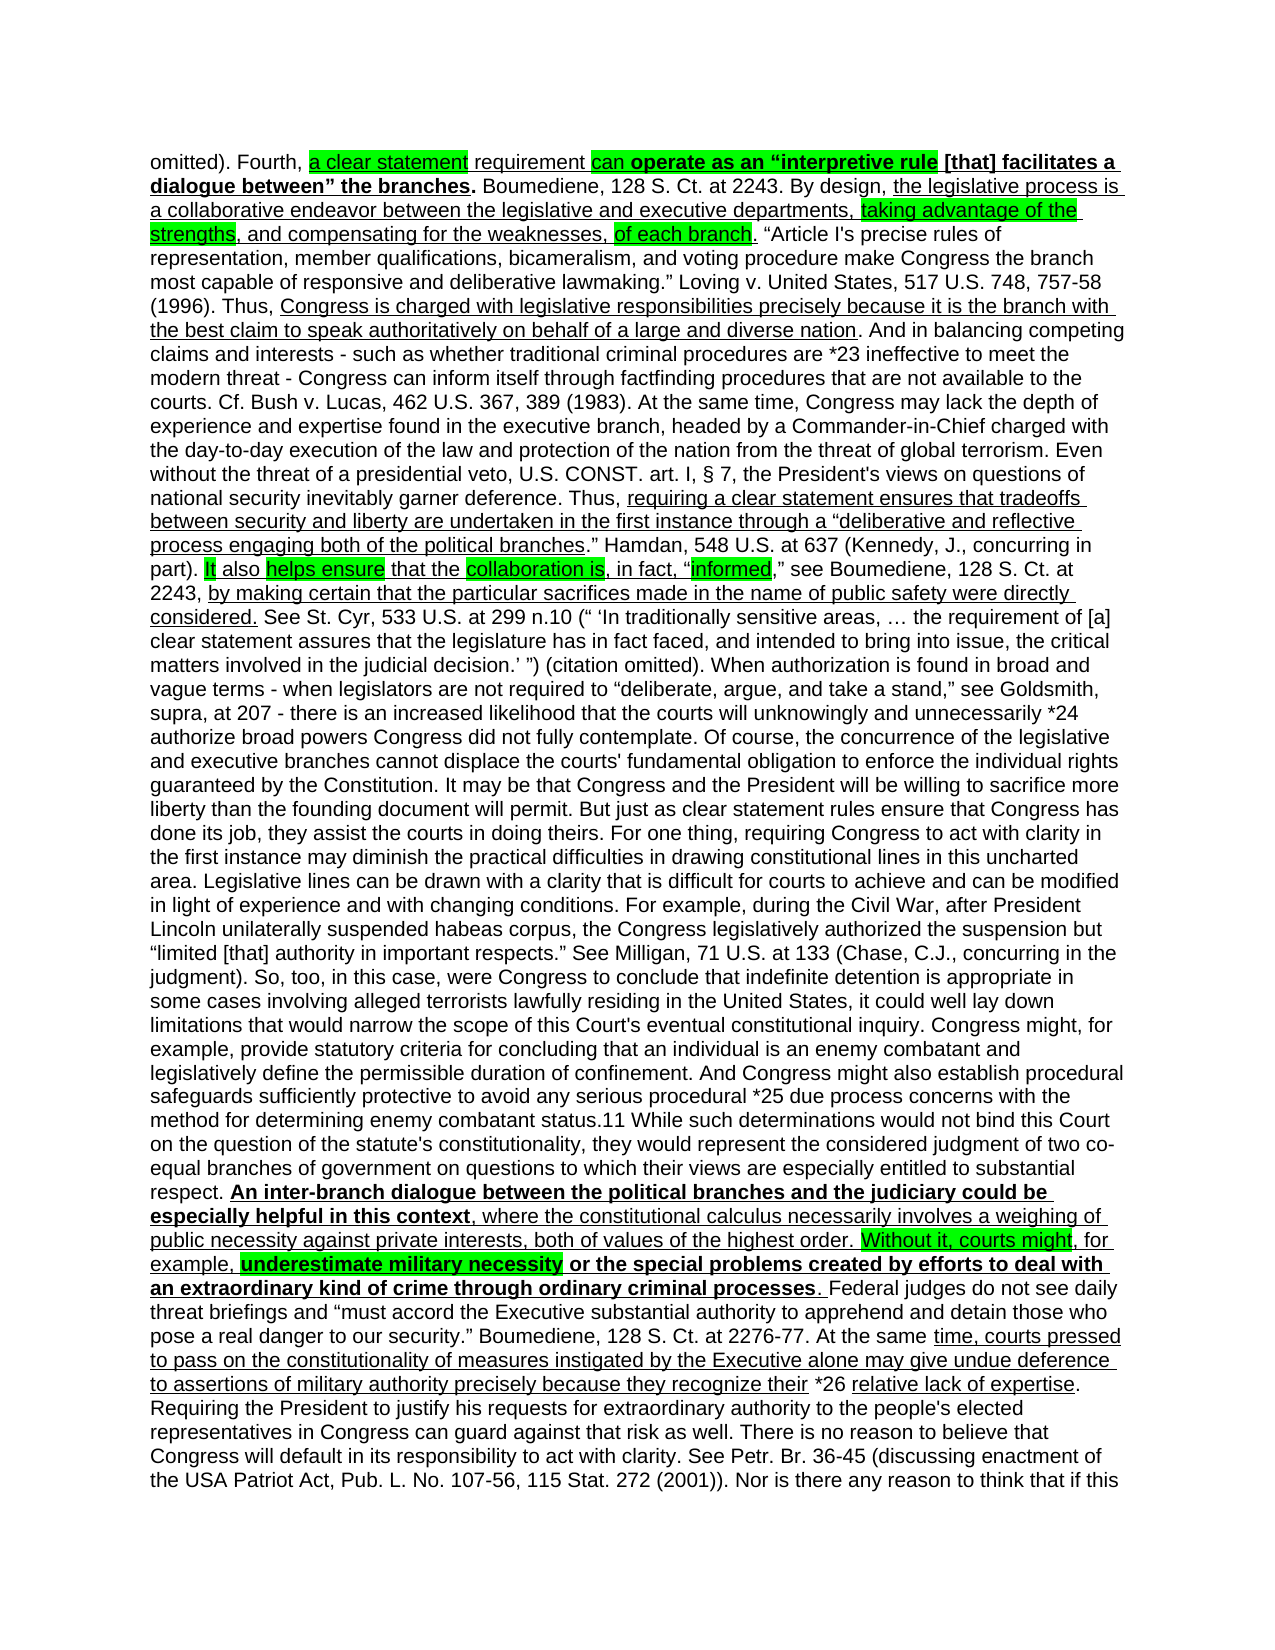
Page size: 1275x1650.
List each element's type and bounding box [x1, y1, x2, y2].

text [150, 150, 1125, 1492]
